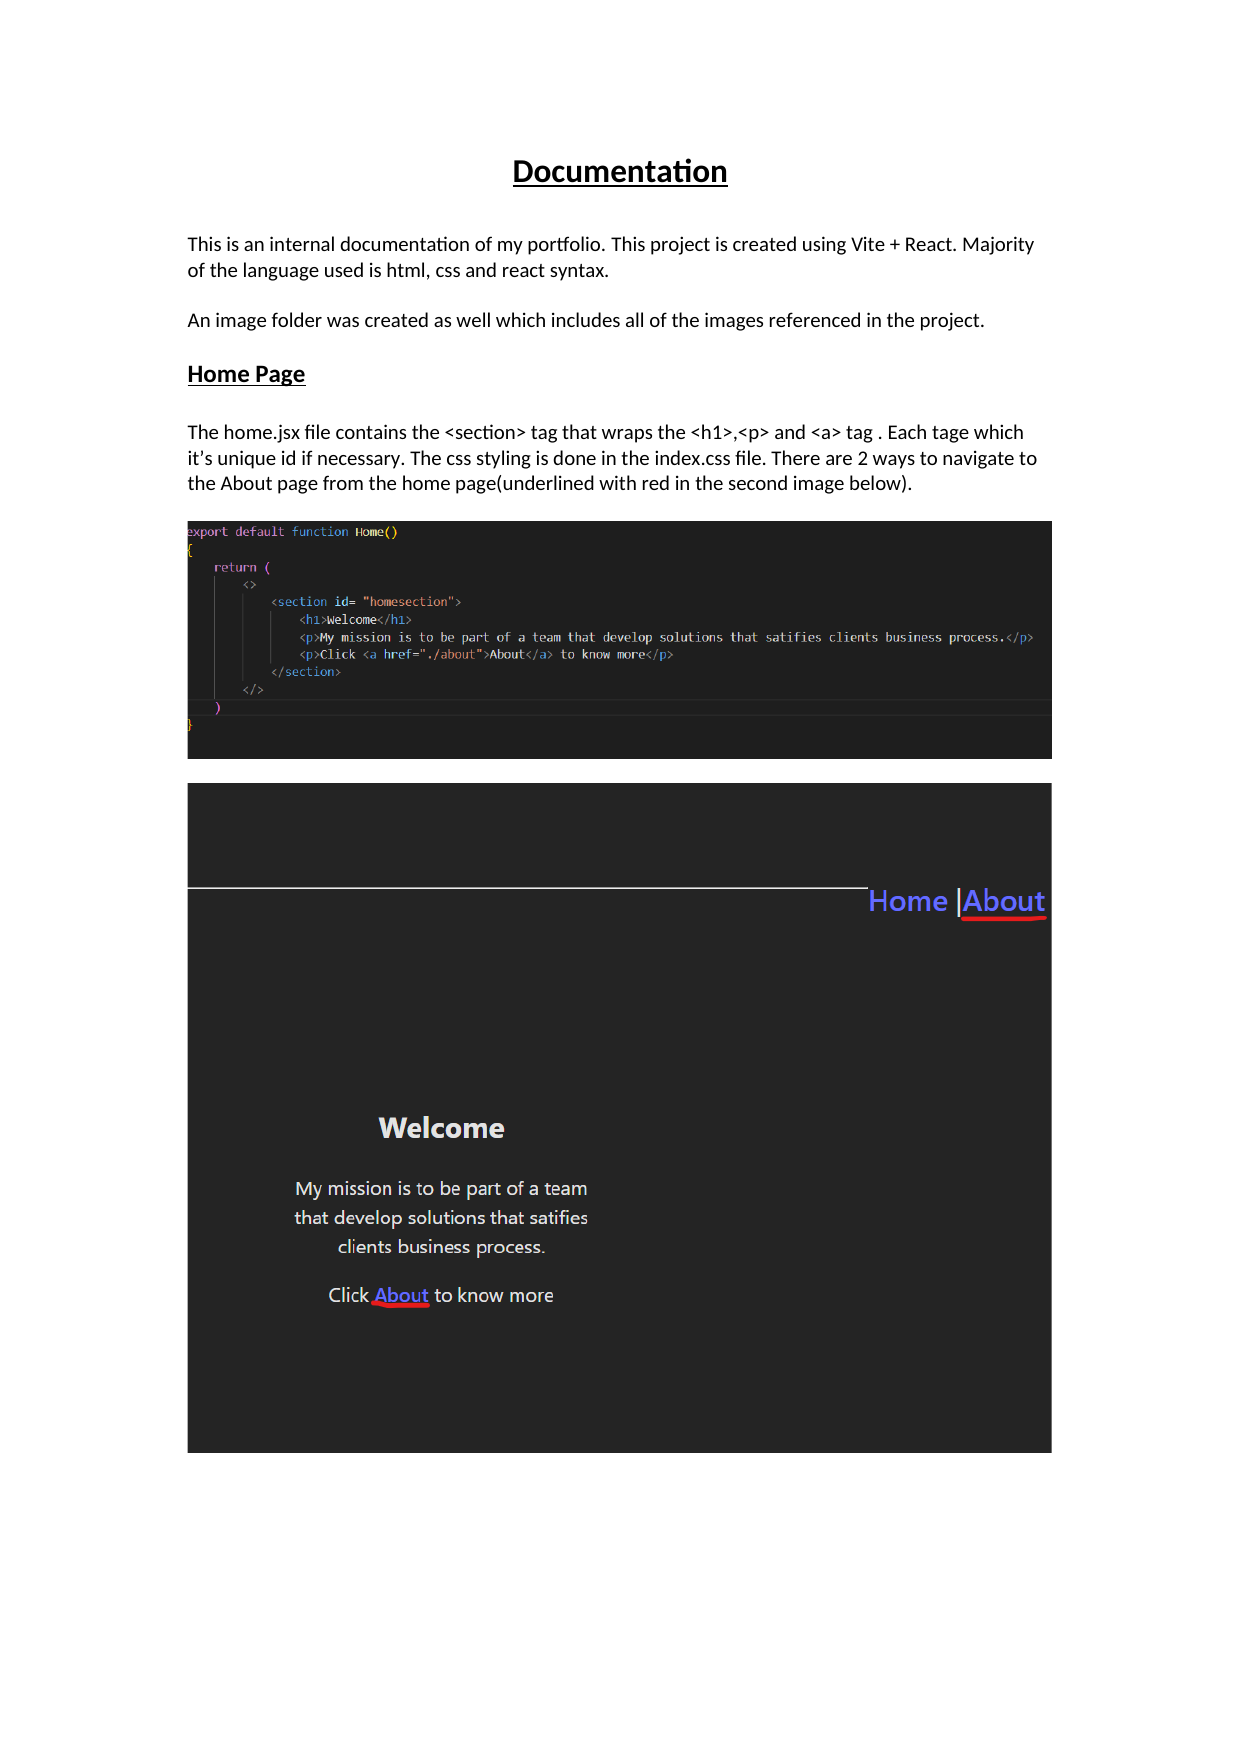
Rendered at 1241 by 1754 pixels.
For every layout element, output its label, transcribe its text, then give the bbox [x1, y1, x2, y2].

text Home Page [187, 358, 1053, 389]
text This is an internal documentation of my portfolio. This project is created using Vite + React. Majority of the language used is html, css and react syntax. [187, 231, 1053, 282]
text Documentation [187, 150, 1053, 191]
picture [187, 783, 1052, 1453]
text An image folder was created as well which includes all of the images referenced in the project. [187, 308, 1053, 333]
picture [187, 521, 1052, 759]
text The home.jsx file contains the <section> tag that wraps the <h1>,<p> and <a> tag . Each tage which it’s unique id if necessary. The css styling is done in the index.css file. There are 2 ways to navigate to the About page from the home page(underlined with red in the second image below). [187, 419, 1053, 496]
